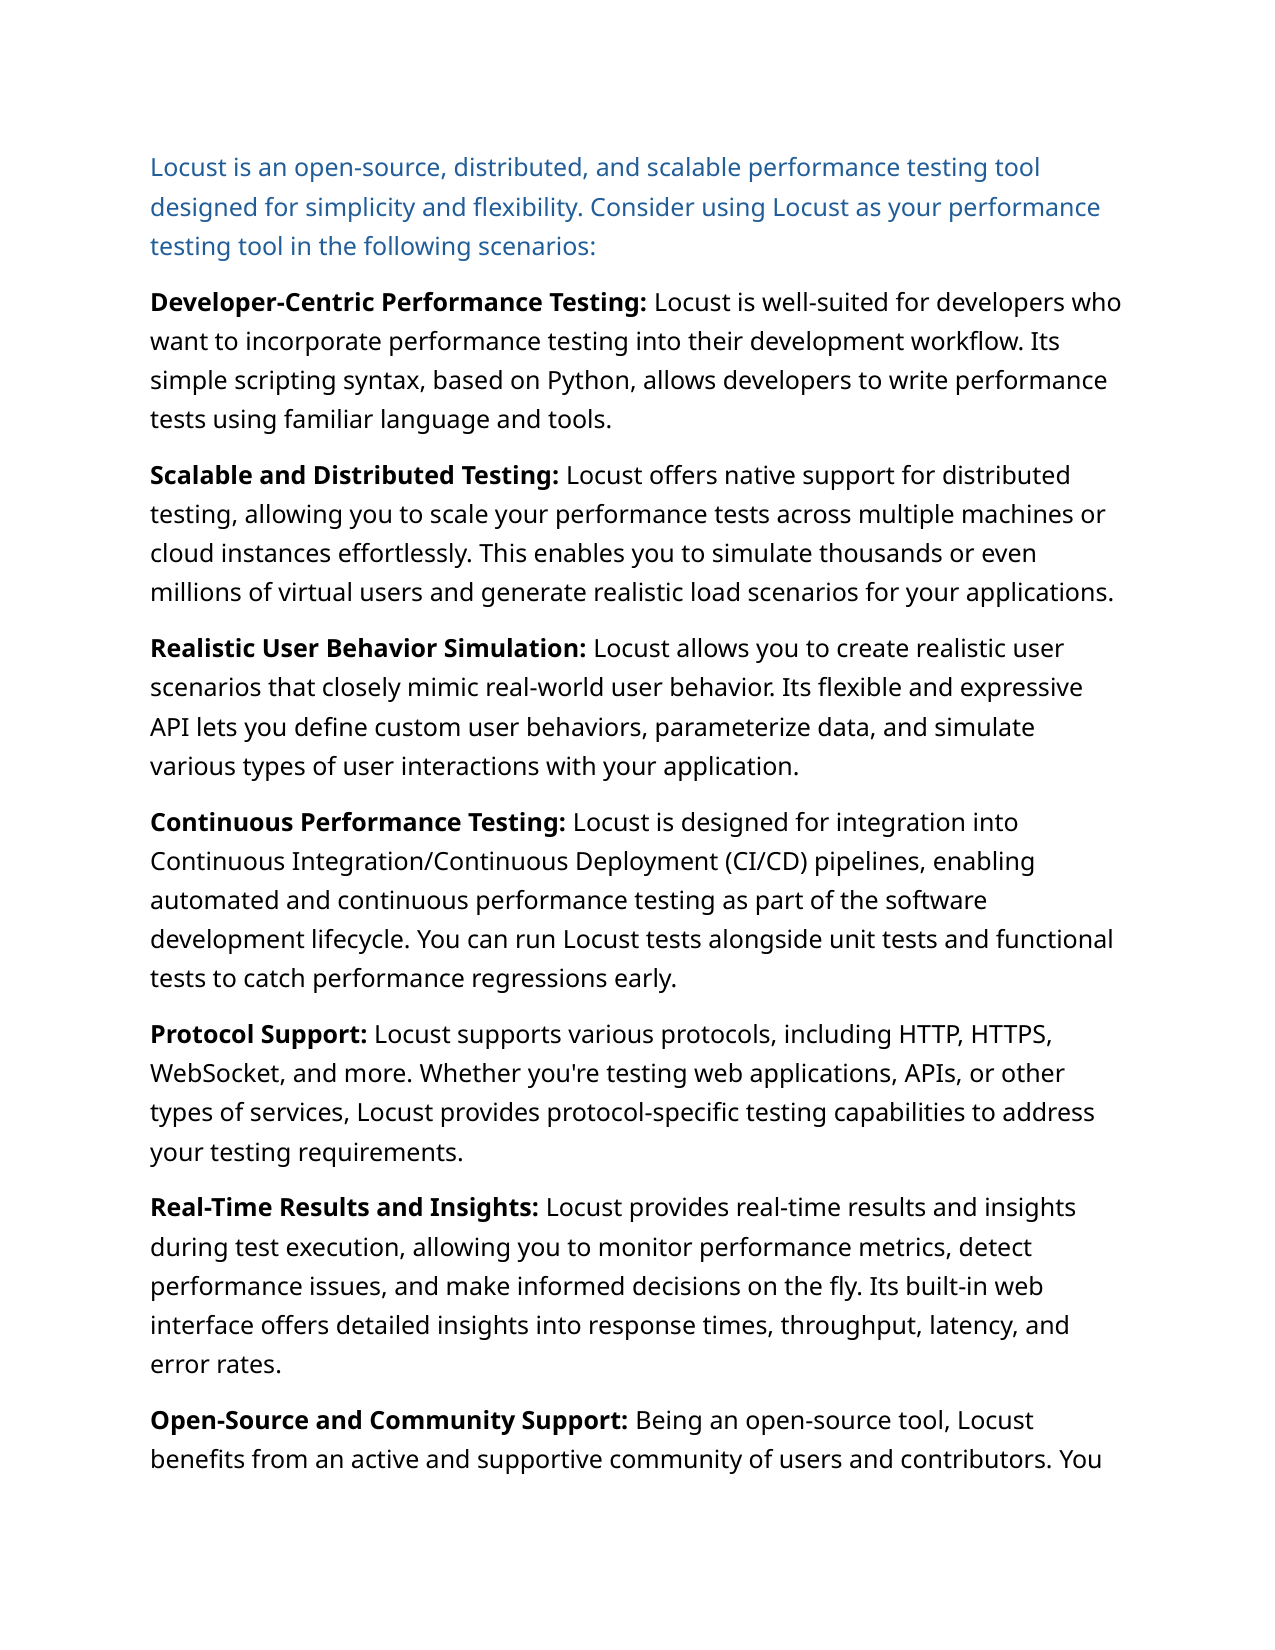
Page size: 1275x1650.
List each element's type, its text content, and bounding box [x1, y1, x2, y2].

text Scalable and Distributed Testing: Locust offers native support for distributed testing, allowing you to scale your performance tests across multiple machines or cloud instances effortlessly. This enables you to simulate thousands or even millions of virtual users and generate realistic load scenarios for your applications. [150, 457, 1125, 609]
text Continuous Performance Testing: Locust is designed for integration into Continuous Integration/Continuous Deployment (CI/CD) pipelines, enabling automated and continuous performance testing as part of the software development lifecycle. You can run Locust tests alongside unit tests and functional tests to catch performance regressions early. [150, 804, 1125, 995]
text Real-Time Results and Insights: Locust provides real-time results and insights during test execution, allowing you to monitor performance metrics, detect performance issues, and make informed decisions on the fly. Its built-in web interface offers detailed insights into response times, throughput, latency, and error rates. [150, 1190, 1125, 1381]
text Protocol Support: Locust supports various protocols, including HTTP, HTTPS, WebSocket, and more. Whether you're testing web applications, APIs, or other types of services, Locust provides protocol-specific testing capabilities to address your testing requirements. [150, 1017, 1125, 1168]
text Locust is an open-source, distributed, and scalable performance testing tool designed for simplicity and flexibility. Consider using Locust as your performance testing tool in the following scenarios: [150, 150, 1125, 262]
text Realistic User Behavior Simulation: Locust allows you to create realistic user scenarios that closely mimic real-world user behavior. Its flexible and expressive API lets you define custom user behaviors, parameterize data, and simulate various types of user interactions with your application. [150, 631, 1125, 782]
text Developer-Centric Performance Testing: Locust is well-suited for developers who want to incorporate performance testing into their development workflow. Its simple scripting syntax, based on Python, allows developers to write performance tests using familiar language and tools. [150, 284, 1125, 436]
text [150, 1402, 1125, 1476]
